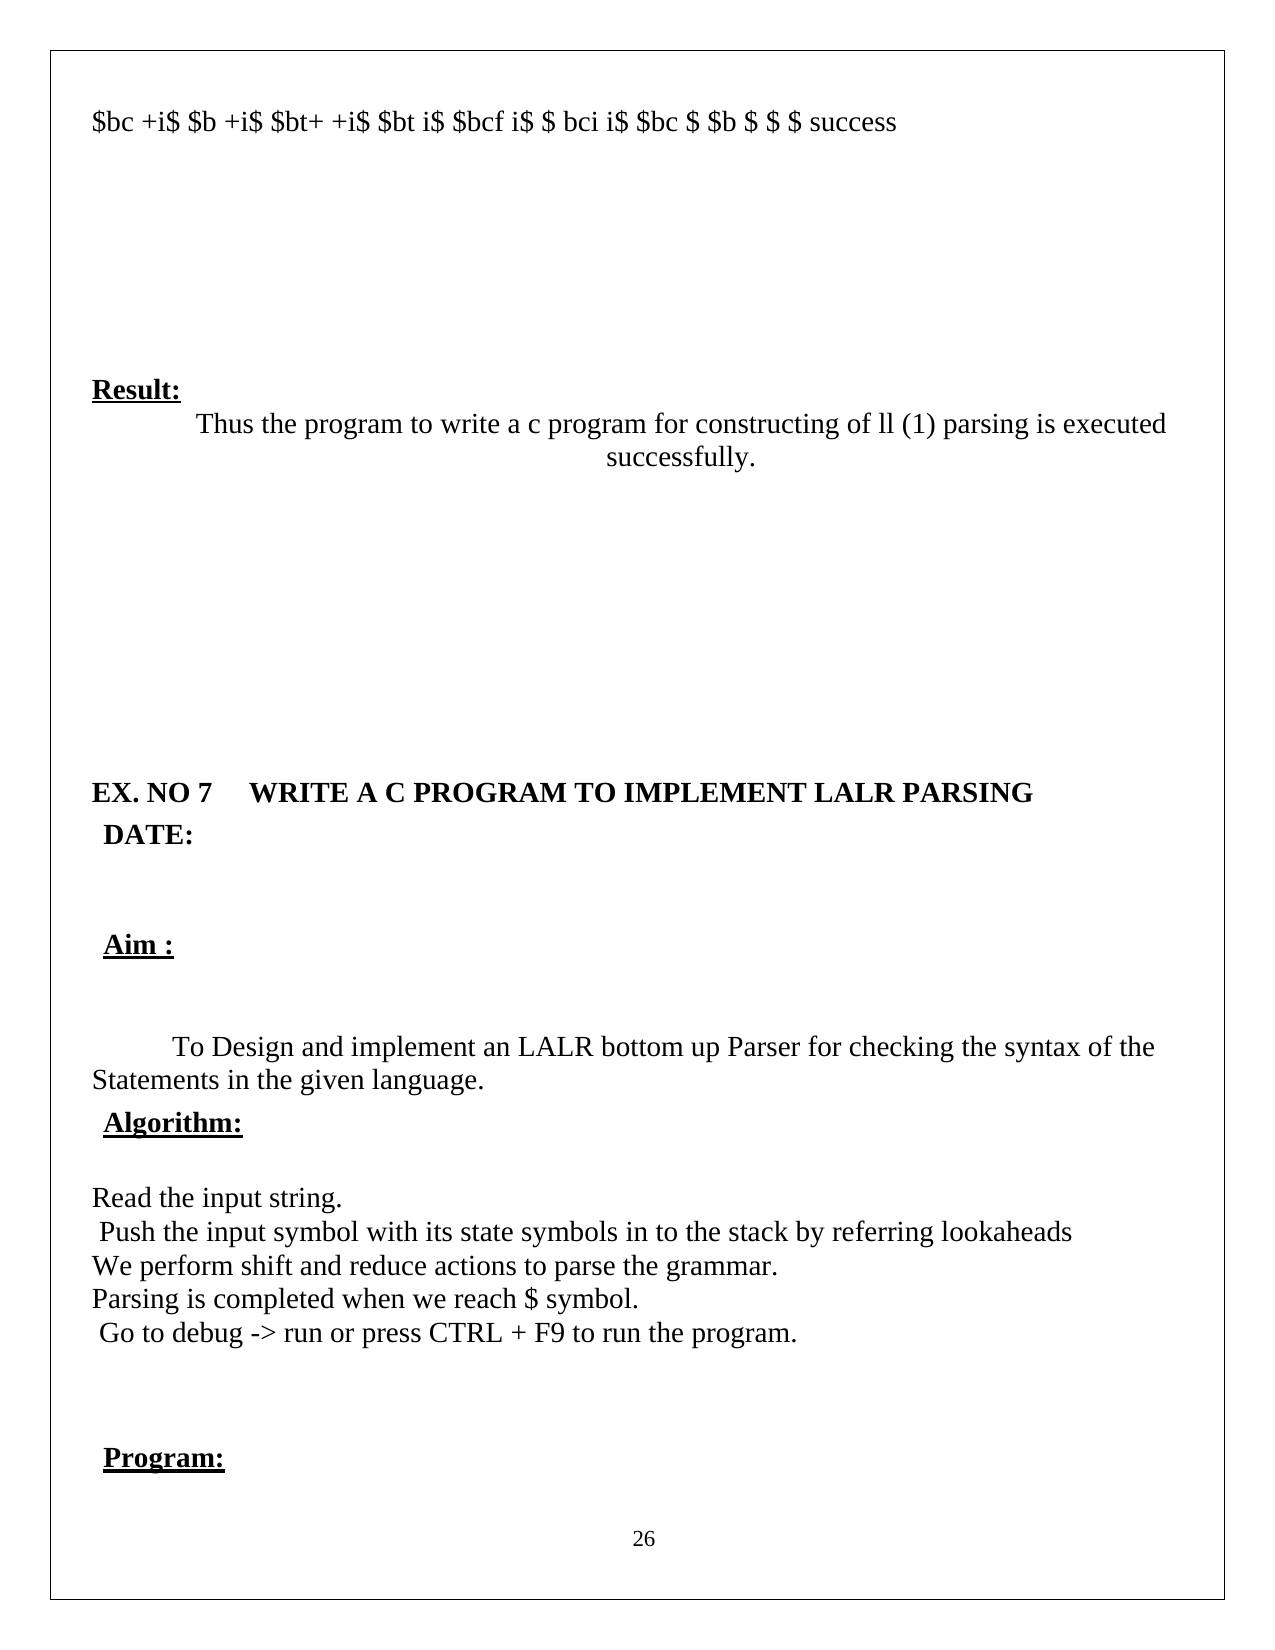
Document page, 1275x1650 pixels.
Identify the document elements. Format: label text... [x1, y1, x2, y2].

subtitle DATE: [103, 817, 1196, 850]
text Aim : [103, 927, 1196, 961]
text Program: [103, 1440, 1196, 1474]
text Statements in the given language. [92, 1062, 1196, 1096]
text EX. NO 7 WRITE A C PROGRAM TO IMPLEMENT LALR PARSING [92, 775, 1196, 808]
subtitle Algorithm: [103, 1105, 1196, 1139]
text Read the input string. [92, 1181, 1196, 1214]
text Push the input symbol with its state symbols in to the stack by referring lookaheads [92, 1214, 1196, 1248]
text To Design and implement an LALR bottom up Parser for checking the syntax of the [92, 1029, 1196, 1062]
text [92, 104, 1196, 138]
text Go to debug -> run or press CTRL + F9 to run the program. [92, 1315, 1196, 1348]
text Result: [92, 372, 1196, 406]
list Thus the program to write a c program for constructing of ll (1) parsing is executed successfully. [167, 406, 1196, 473]
text We perform shift and reduce actions to parse the grammar. [92, 1248, 1196, 1281]
text Parsing is completed when we reach $ symbol. [92, 1281, 1196, 1315]
